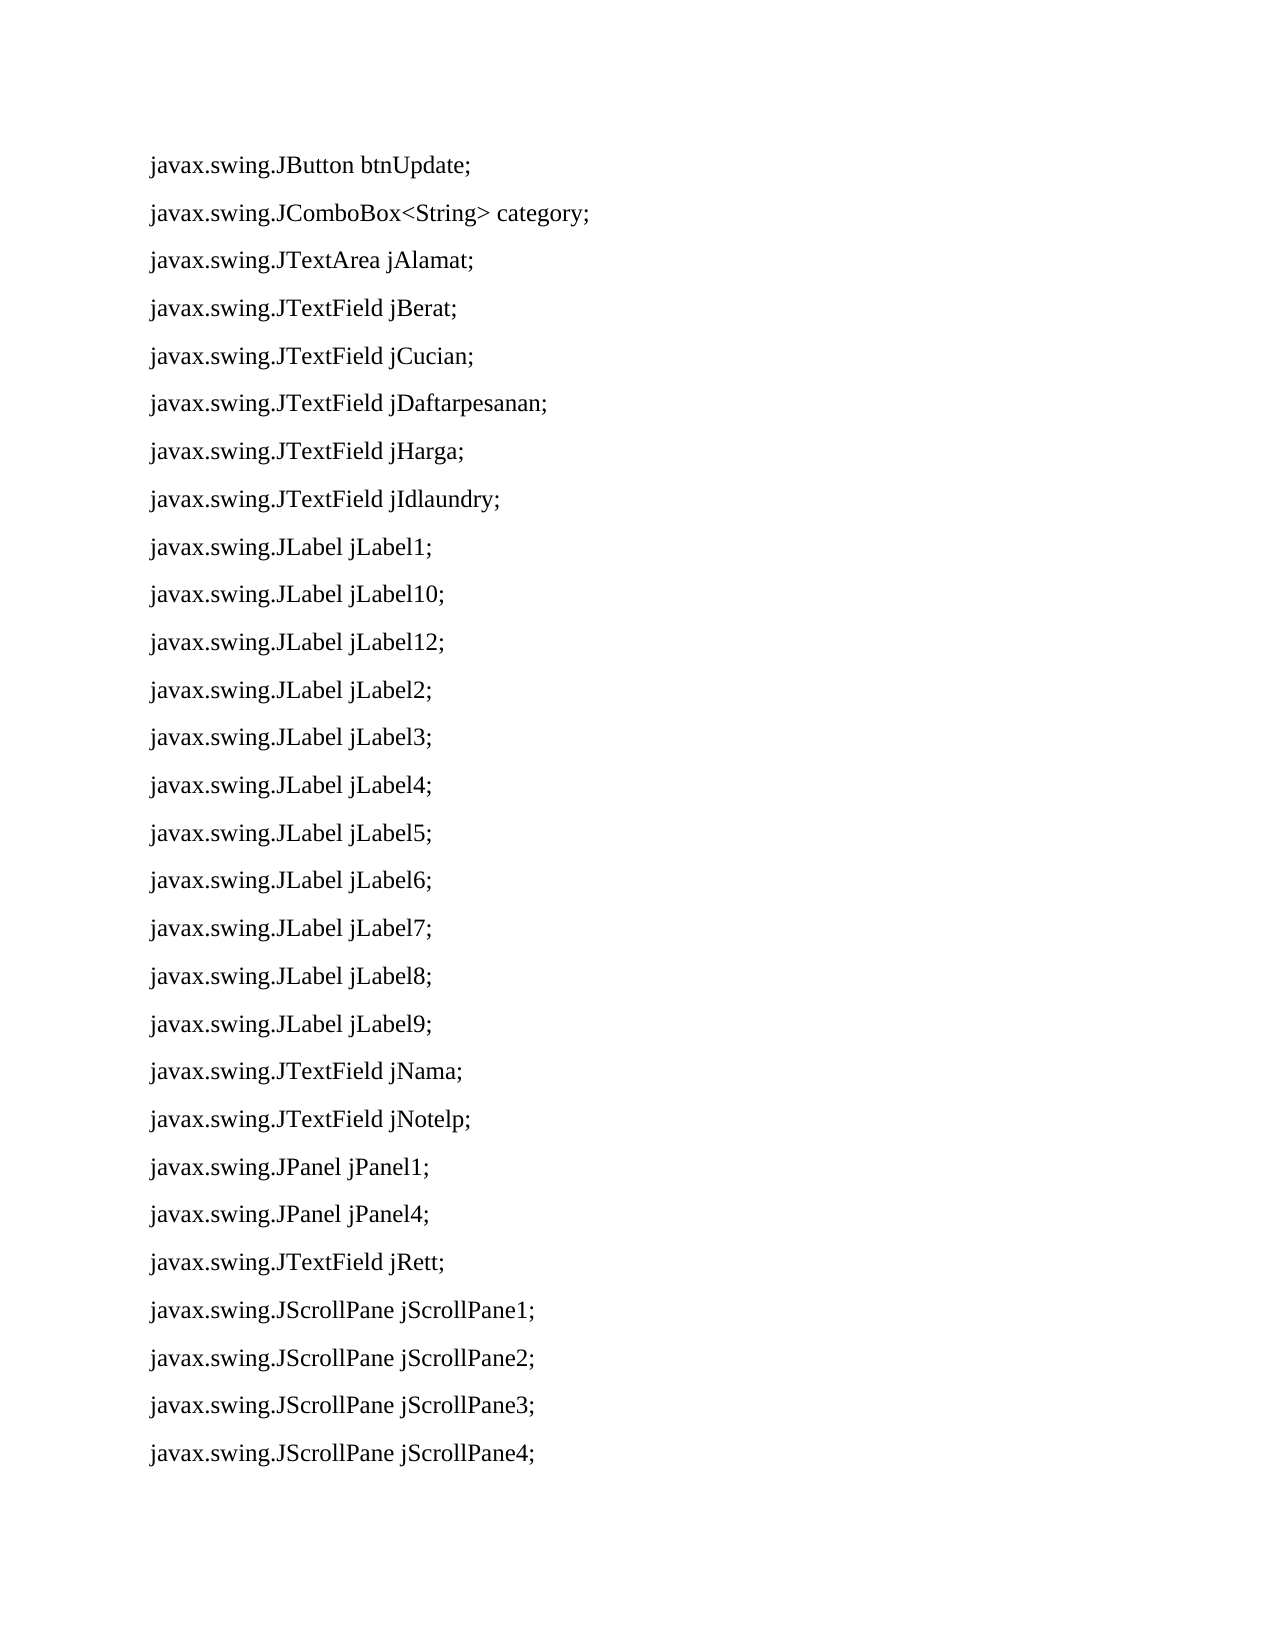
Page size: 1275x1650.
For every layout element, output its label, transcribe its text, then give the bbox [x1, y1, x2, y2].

text javax.swing.JPanel jPanel4; [150, 1199, 1125, 1228]
text javax.swing.JTextArea jAlamat; [150, 245, 1125, 274]
text javax.swing.JLabel jLabel10; [150, 579, 1125, 608]
text javax.swing.JTextField jRett; [150, 1247, 1125, 1276]
text javax.swing.JTextField jNama; [150, 1056, 1125, 1085]
text javax.swing.JPanel jPanel1; [150, 1152, 1125, 1181]
text javax.swing.JScrollPane jScrollPane1; [150, 1295, 1125, 1324]
text javax.swing.JScrollPane jScrollPane4; [150, 1438, 1125, 1467]
text javax.swing.JButton btnUpdate; [150, 150, 1125, 179]
text javax.swing.JLabel jLabel7; [150, 913, 1125, 942]
text javax.swing.JLabel jLabel6; [150, 866, 1125, 894]
text javax.swing.JTextField jDaftarpesanan; [150, 388, 1125, 417]
text javax.swing.JScrollPane jScrollPane3; [150, 1390, 1125, 1419]
text javax.swing.JLabel jLabel12; [150, 627, 1125, 656]
text javax.swing.JScrollPane jScrollPane2; [150, 1343, 1125, 1371]
text javax.swing.JTextField jBerat; [150, 293, 1125, 322]
text javax.swing.JTextField jIdlaundry; [150, 484, 1125, 513]
text javax.swing.JLabel jLabel2; [150, 675, 1125, 703]
text javax.swing.JComboBox<String> category; [150, 198, 1125, 226]
text javax.swing.JLabel jLabel3; [150, 722, 1125, 751]
text javax.swing.JLabel jLabel5; [150, 818, 1125, 847]
text javax.swing.JTextField jHarga; [150, 436, 1125, 465]
text javax.swing.JLabel jLabel1; [150, 532, 1125, 560]
text javax.swing.JTextField jCucian; [150, 341, 1125, 369]
text javax.swing.JLabel jLabel8; [150, 961, 1125, 990]
text javax.swing.JLabel jLabel9; [150, 1009, 1125, 1037]
text javax.swing.JLabel jLabel4; [150, 770, 1125, 799]
text javax.swing.JTextField jNotelp; [150, 1104, 1125, 1133]
